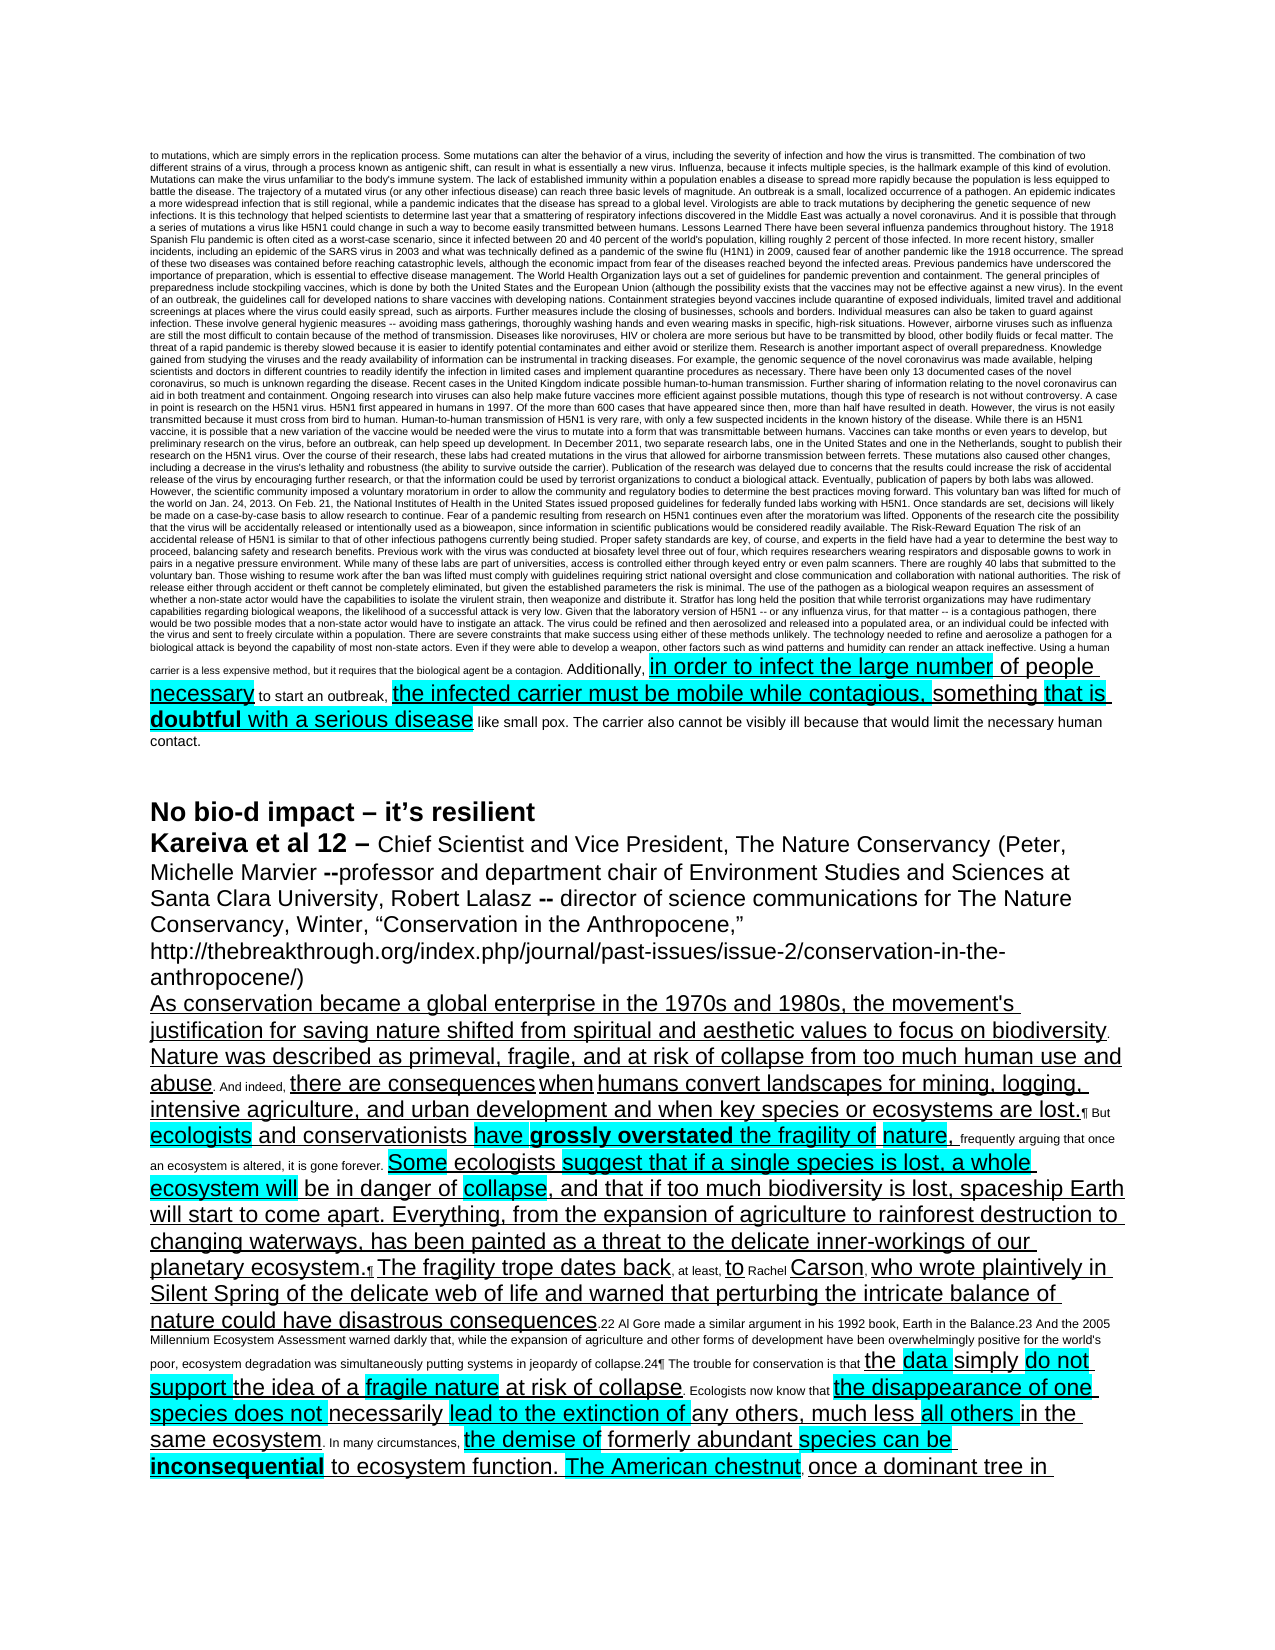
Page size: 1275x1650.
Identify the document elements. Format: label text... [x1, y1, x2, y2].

text Kareiva et al 12 – Chief Scientist and Vice President, The Nature Conservancy (Peter, Michelle Marvier --professor and department chair of Environment Studies and Sciences at Santa Clara University, Robert Lalasz -- director of science communications for The Nature Conservancy, Winter, “Conservation in the Anthropocene,” http://thebreakthrough.org/index.php/journal/past-issues/issue-2/conservation-in-the-anthropocene/) [150, 827, 1125, 990]
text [150, 1225, 1125, 1479]
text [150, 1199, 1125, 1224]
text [150, 150, 1125, 749]
subtitle No bio-d impact – it’s resilient [150, 796, 1125, 827]
